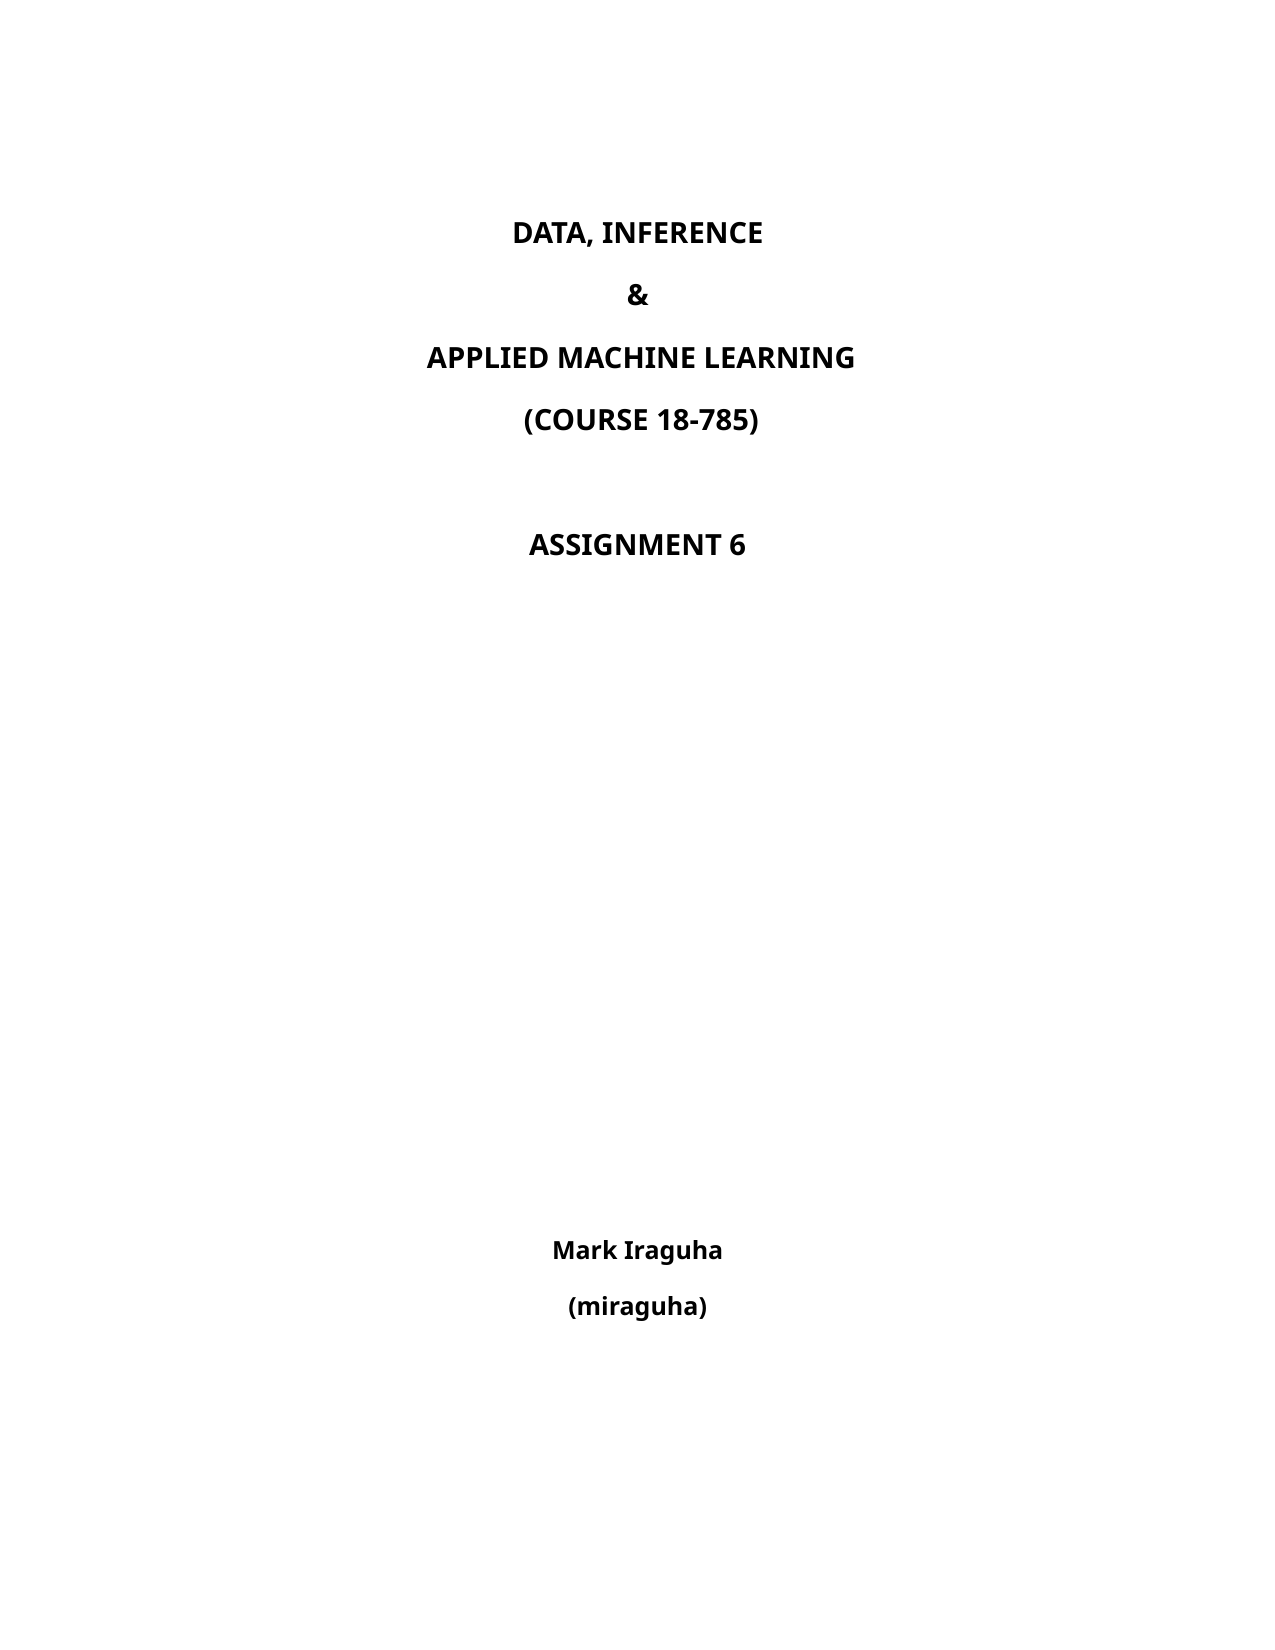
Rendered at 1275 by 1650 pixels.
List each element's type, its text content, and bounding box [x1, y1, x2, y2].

text (COURSE 18-785) [150, 399, 1125, 439]
text (miraguha) [150, 1288, 1125, 1322]
text & [150, 274, 1125, 314]
text ASSIGNMENT 6 [150, 524, 1125, 563]
text Mark Iraguha [150, 1232, 1125, 1267]
text APPLIED MACHINE LEARNING [150, 337, 1125, 377]
text DATA, INFERENCE [150, 212, 1125, 252]
